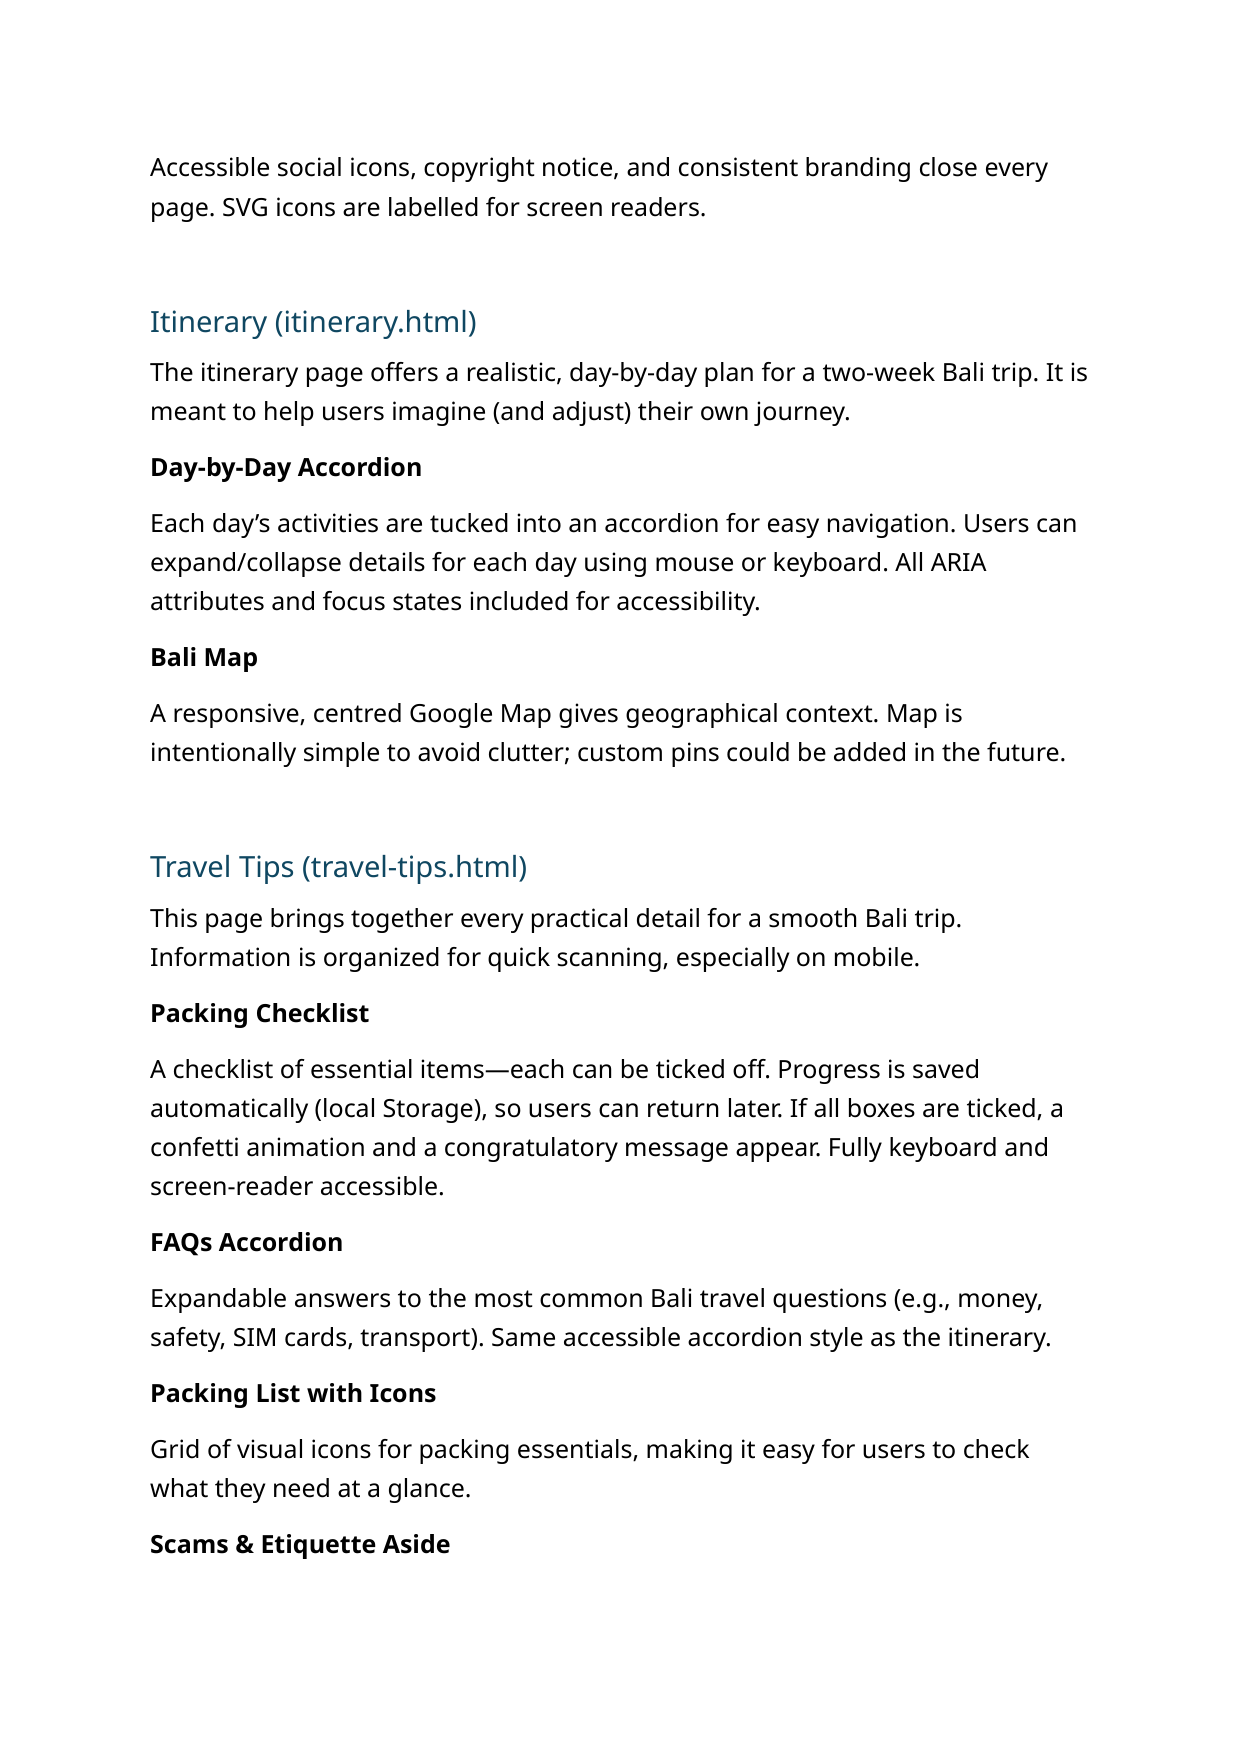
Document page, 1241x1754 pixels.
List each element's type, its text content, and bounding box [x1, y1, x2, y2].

subtitle Itinerary (itinerary.html) [150, 301, 1090, 341]
text Accessible social icons, copyright notice, and consistent branding close every page. SVG icons are labelled for screen readers. [150, 150, 1090, 223]
text Packing Checklist [150, 995, 1090, 1029]
text Packing List with Icons [150, 1375, 1090, 1409]
text Day-by-Day Accordion [150, 450, 1090, 484]
text A checklist of essential items—each can be ticked off. Progress is saved automatically (local Storage), so users can return later. If all boxes are ticked, a confetti animation and a congratulatory message appear. Fully keyboard and screen-reader accessible. [150, 1051, 1090, 1203]
text Grid of visual icons for packing essentials, making it easy for users to check what they need at a glance. [150, 1431, 1090, 1504]
text Expandable answers to the most common Bali travel questions (e.g., money, safety, SIM cards, transport). Same accessible accordion style as the itinerary. [150, 1280, 1090, 1354]
text This page brings together every practical detail for a smooth Bali trip. Information is organized for quick scanning, especially on mobile. [150, 900, 1090, 974]
text Scams & Etiquette Aside [150, 1526, 1090, 1560]
text FAQs Accordion [150, 1224, 1090, 1259]
text Bali Map [150, 640, 1090, 674]
text The itinerary page offers a realistic, day-by-day plan for a two-week Bali trip. It is meant to help users imagine (and adjust) their own journey. [150, 355, 1090, 428]
subtitle Travel Tips (travel-tips.html) [150, 846, 1090, 886]
text A responsive, centred Google Map gives geographical context. Map is intentionally simple to avoid clutter; custom pins could be added in the future. [150, 696, 1090, 769]
text Each day’s activities are tucked into an accordion for easy navigation. Users can expand/collapse details for each day using mouse or keyboard. All ARIA attributes and focus states included for accessibility. [150, 506, 1090, 618]
